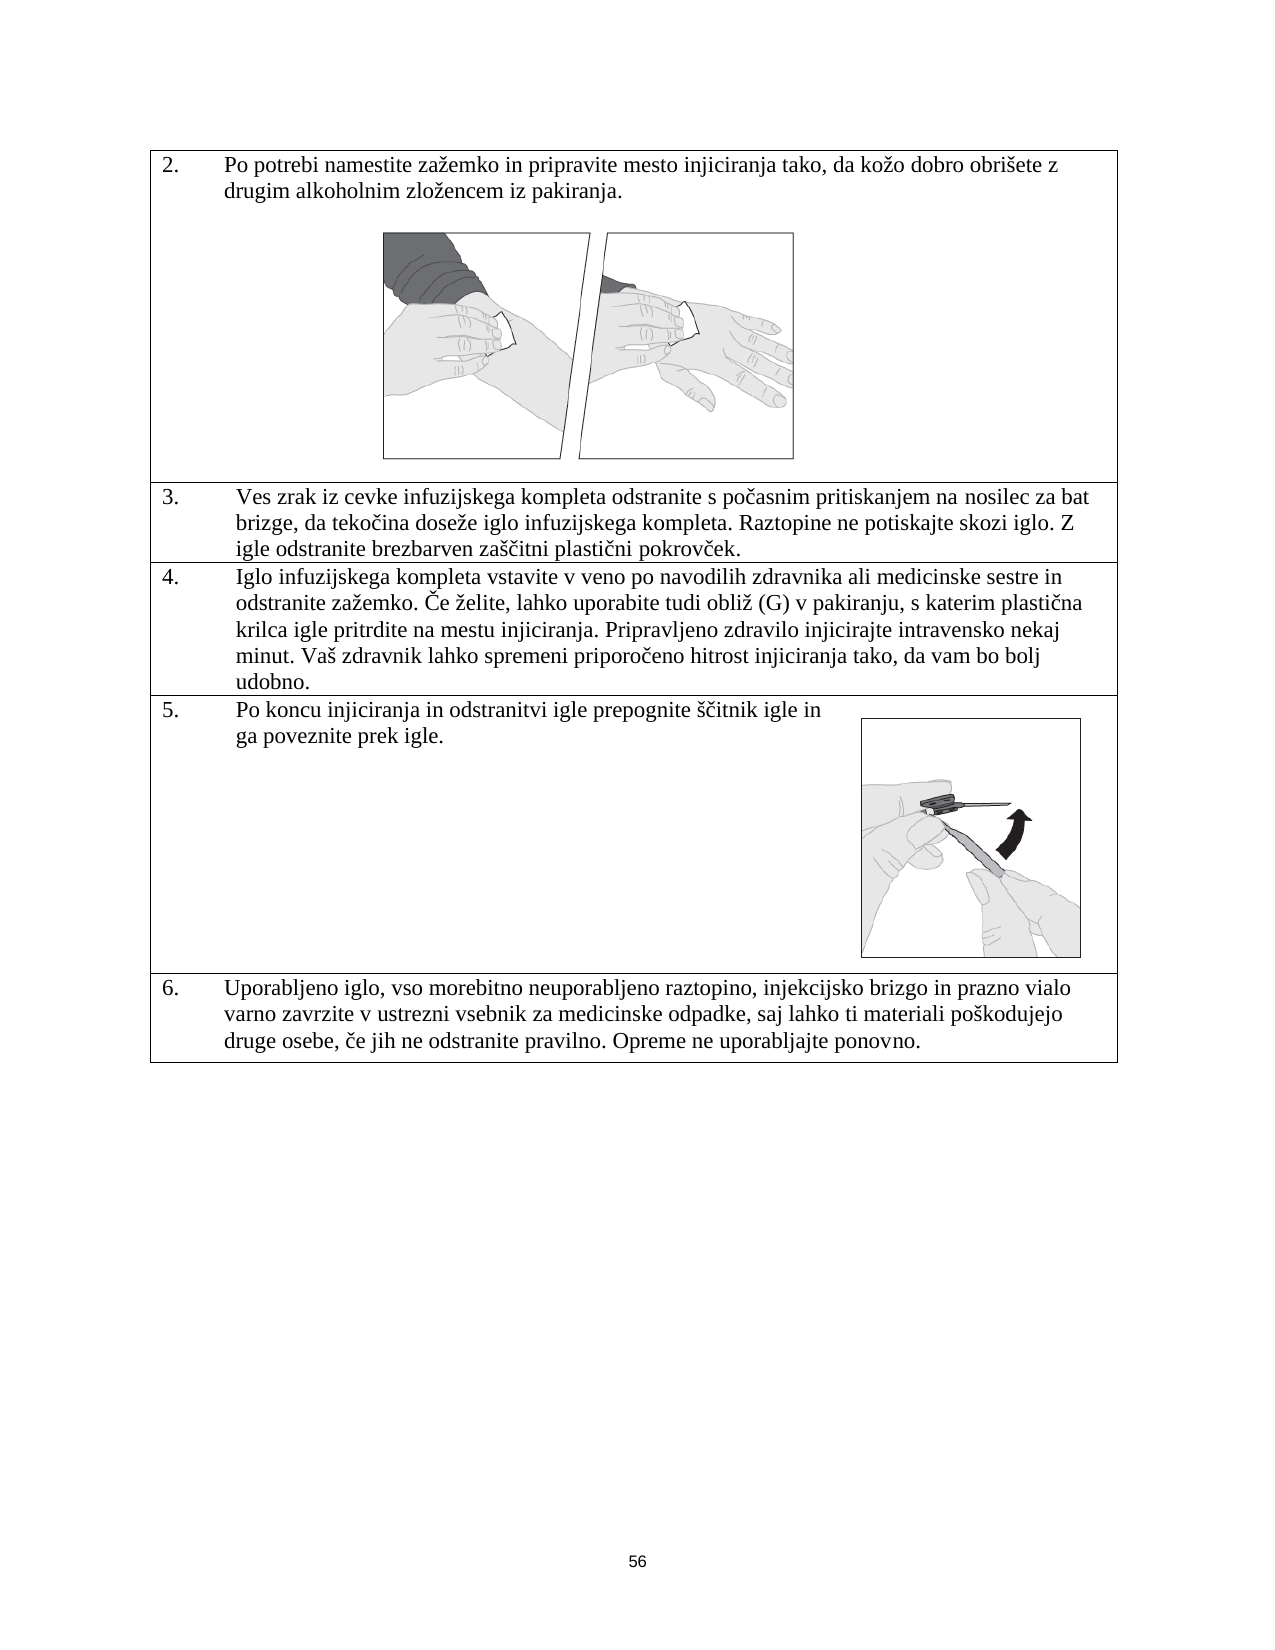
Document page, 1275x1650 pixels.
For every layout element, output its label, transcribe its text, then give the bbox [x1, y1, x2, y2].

picture [375, 228, 798, 464]
picture [857, 716, 1083, 962]
table_cell 3. Ves zrak iz cevke infuzijskega kompleta odstranite s počasnim pritiskanjem na nosilec za bat brizge, da tekočina doseže iglo infuzijskega kompleta. Raztopine ne potiskajte skozi iglo. Z igle odstranite brezbarven zaščitni plastični pokrovček. [151, 483, 1117, 562]
table_cell 4. Iglo infuzijskega kompleta vstavite v veno po navodilih zdravnika ali medicinske sestre in odstranite zažemko. Če želite, lahko uporabite tudi obliž (G) v pakiranju, s katerim plastična krilca igle pritrdite na mestu injiciranja. Pripravljeno zdravilo injicirajte intravensko nekaj minut. Vaš zdravnik lahko spremeni priporočeno hitrost injiciranja tako, da vam bo bolj udobno. [151, 563, 1117, 695]
table_cell 5. Po koncu injiciranja in odstranitvi igle prepognite ščitnik igle in ga poveznite prek igle. [151, 696, 846, 973]
table_cell 6. Uporabljeno iglo, vso morebitno neuporabljeno raztopino, injekcijsko brizgo in prazno vialo varno zavrzite v ustrezni vsebnik za medicinske odpadke, saj lahko ti materiali poškodujejo druge osebe, če jih ne odstranite pravilno. Opreme ne uporabljajte ponovno. [151, 974, 1117, 1062]
table_cell [846, 696, 1117, 973]
table_cell 2. Po potrebi namestite zažemko in pripravite mesto injiciranja tako, da kožo dobro obrišete z drugim alkoholnim zložencem iz pakiranja. [151, 151, 1117, 482]
